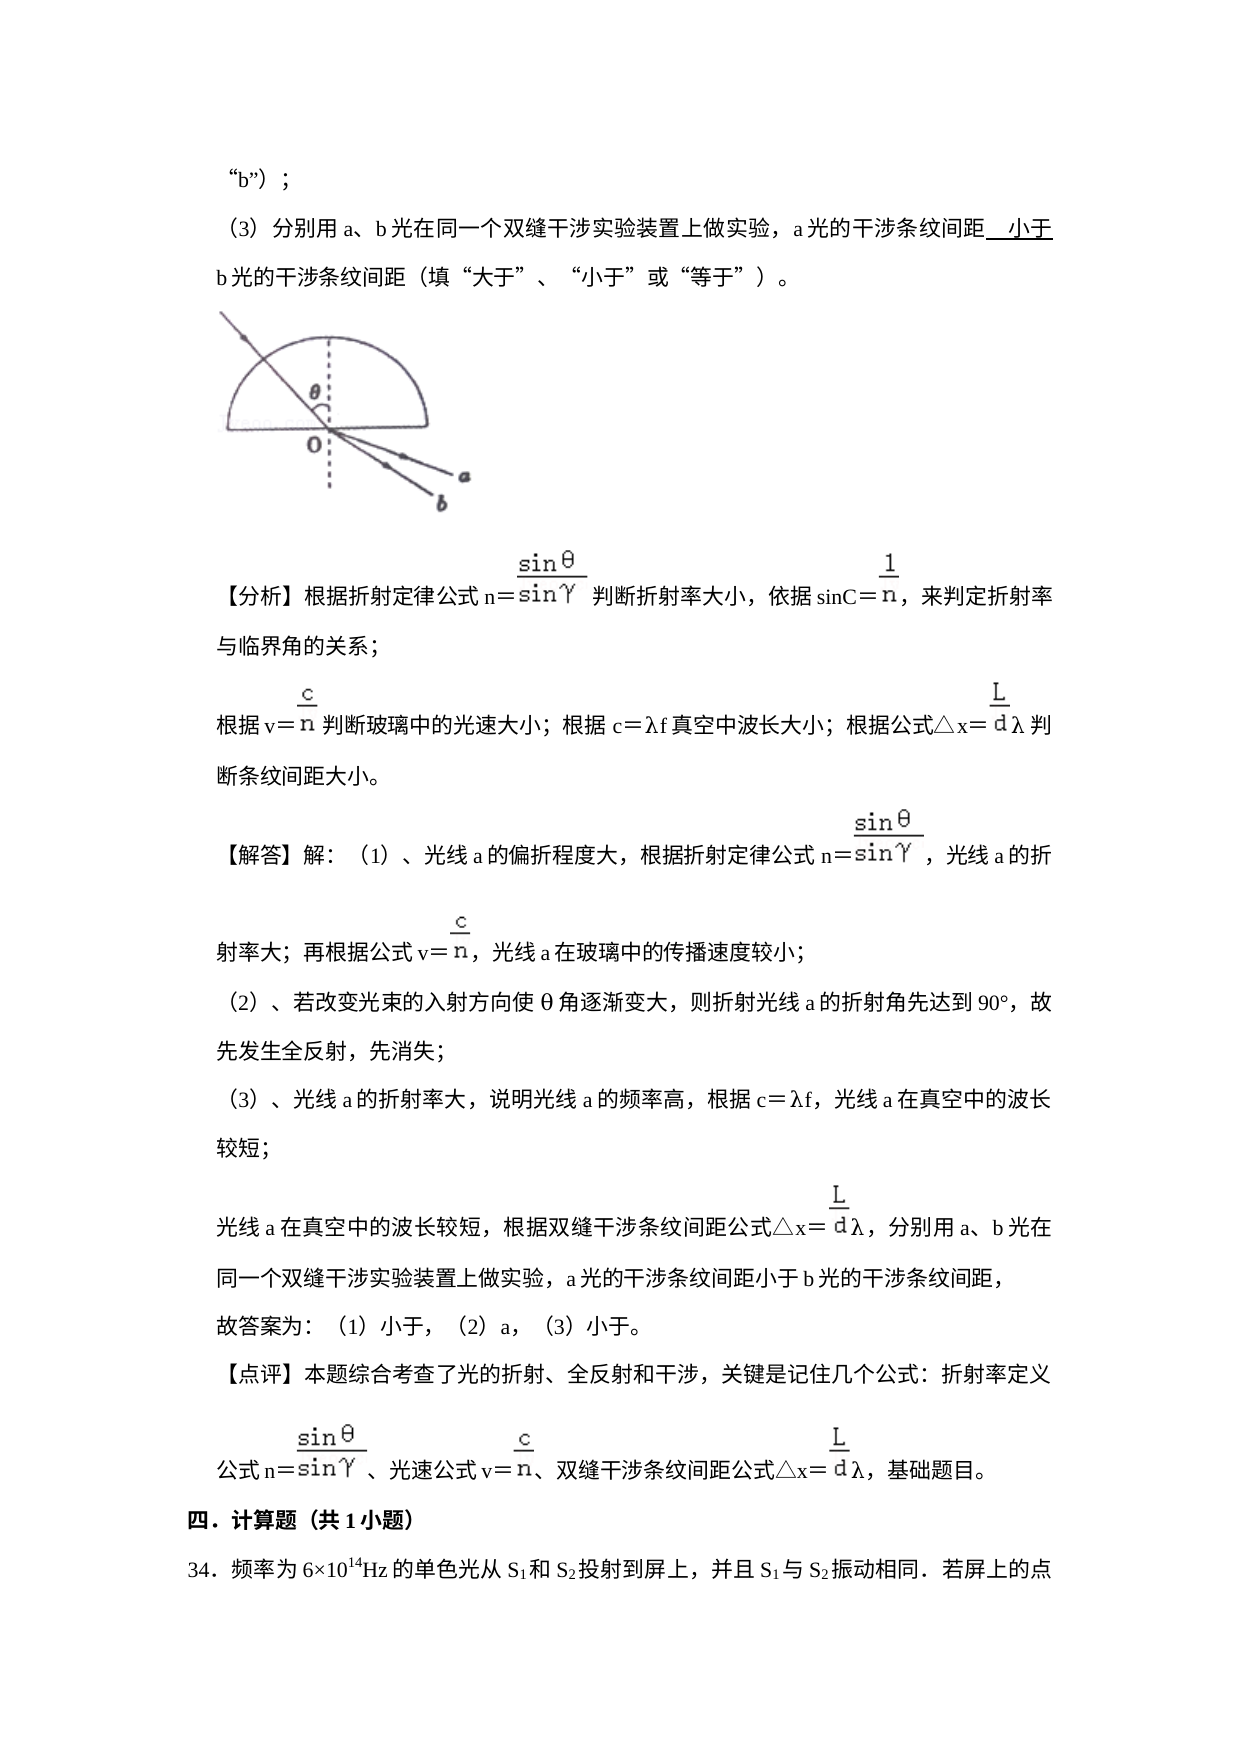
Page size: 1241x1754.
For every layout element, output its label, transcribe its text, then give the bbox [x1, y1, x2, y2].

text 根据v＝ 判断玻璃中的光速大小；根据c＝λf真空中波长大小；根据公式△x＝λ判断条纹间距大小。 [216, 677, 1053, 791]
text （3）、光线a的折射率大，说明光线a的频率高，根据c＝λf，光线a在真空中的波长较短； [216, 1082, 1053, 1163]
text 【点评】本题综合考查了光的折射、全反射和干涉，关键是记住几个公式：折射率定义公式n＝、光速公式v＝、双缝干涉条纹间距公式△x＝λ，基础题目。 [216, 1357, 1053, 1487]
text 【解答】解：（1）、光线a的偏折程度大，根据折射定律公式n＝，光线a的折射率大；再根据公式v＝，光线a在玻璃中的传播速度较小； [216, 807, 1053, 969]
picture [853, 808, 924, 864]
text 四．计算题（共1小题） [187, 1503, 1053, 1535]
picture [517, 549, 588, 605]
picture [450, 906, 471, 961]
picture [829, 1424, 850, 1479]
picture [297, 679, 318, 734]
picture [829, 1181, 850, 1236]
picture [989, 679, 1010, 734]
text 光线a在真空中的波长较短，根据双缝干涉条纹间距公式△x＝λ，分别用a、b光在同一个双缝干涉实验装置上做实验，a光的干涉条纹间距小于b光的干涉条纹间距， [216, 1179, 1053, 1293]
text 故答案为：（1）小于，（2）a，（3）小于。 [216, 1309, 1053, 1341]
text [187, 1551, 1053, 1584]
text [216, 162, 1053, 194]
picture [216, 307, 476, 517]
text 【分析】根据折射定律公式n＝ 判断折射率大小，依据sinC＝，来判定折射率与临界角的关系； [216, 547, 1053, 661]
picture [878, 549, 899, 605]
picture [513, 1424, 534, 1479]
text （2）、若改变光束的入射方向使θ角逐渐变大，则折射光线a的折射角先达到90°，故先发生全反射，先消失； [216, 985, 1053, 1066]
text （3）分别用a、b光在同一个双缝干涉实验装置上做实验，a光的干涉条纹间距 小于 b光的干涉条纹间距（填“大于”、“小于”或“等于”）。 [216, 210, 1053, 292]
picture [296, 1424, 368, 1479]
